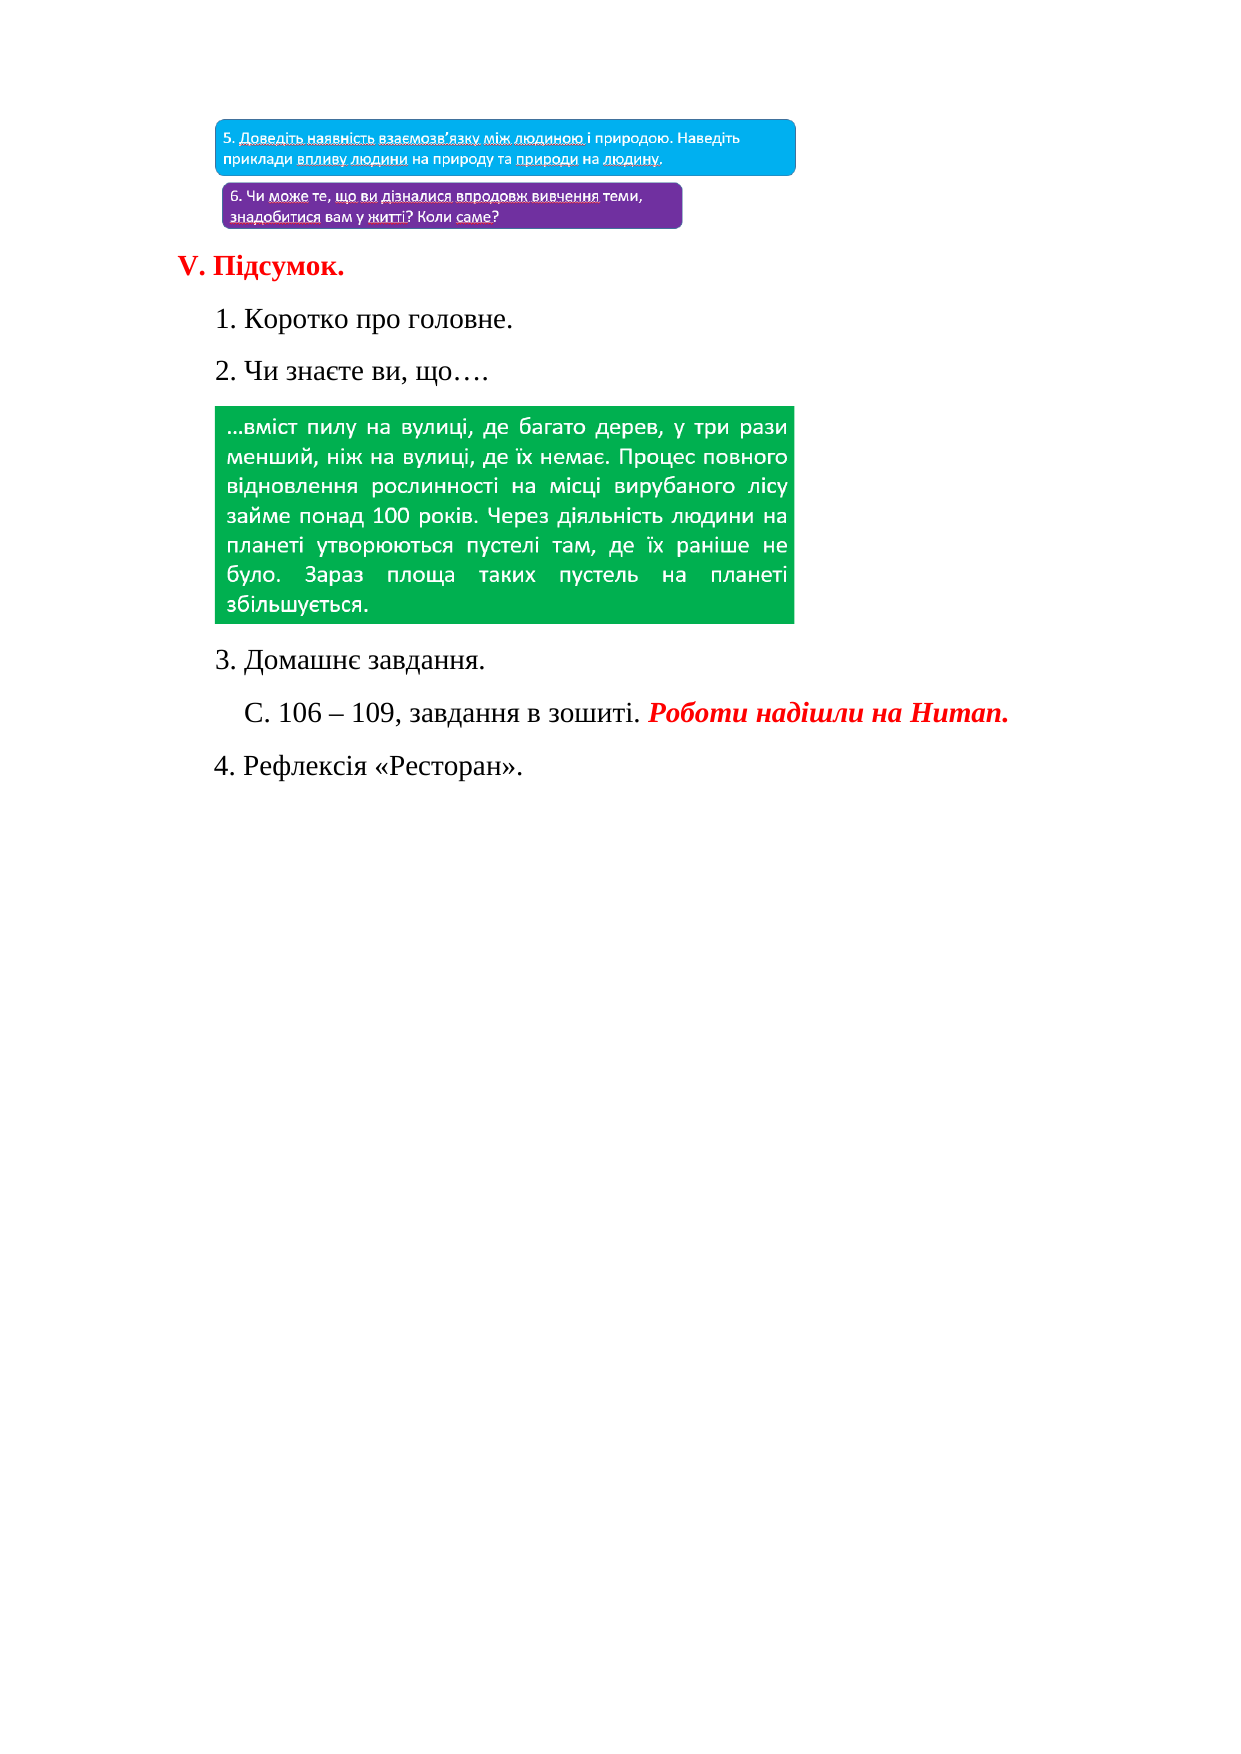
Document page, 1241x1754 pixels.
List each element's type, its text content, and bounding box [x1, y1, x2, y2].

picture [214, 406, 795, 624]
text 4. Рефлексія «Ресторан». [177, 748, 1152, 782]
text 2. Чи знаєте ви, що…. [215, 353, 1152, 387]
text V. Підсумок. [177, 248, 1152, 281]
text 3. Домашнє завдання. [215, 642, 1152, 676]
picture [214, 118, 798, 229]
text 1. Коротко про головне. [215, 301, 1152, 334]
text С. 106 – 109, завдання в зошиті. Роботи надішли на Human. [215, 695, 1152, 729]
